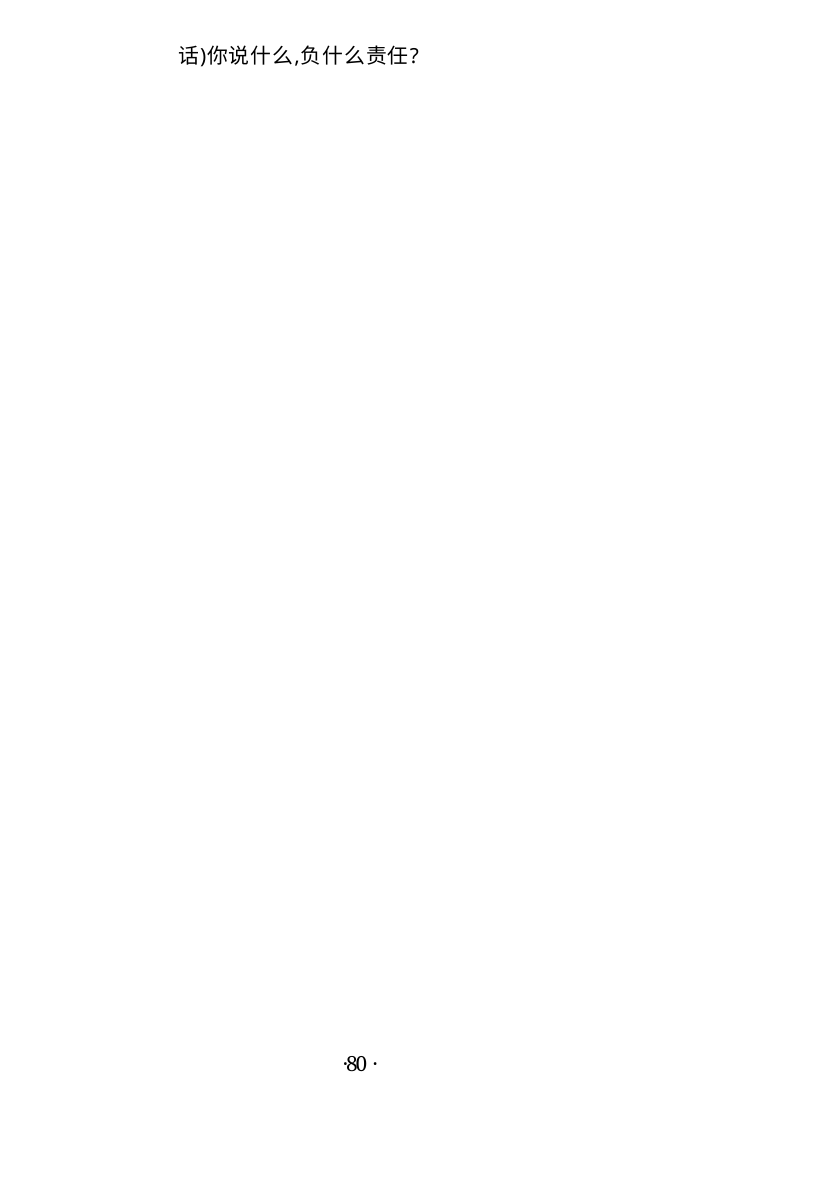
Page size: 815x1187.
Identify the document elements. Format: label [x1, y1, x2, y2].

text [88, 42, 659, 70]
